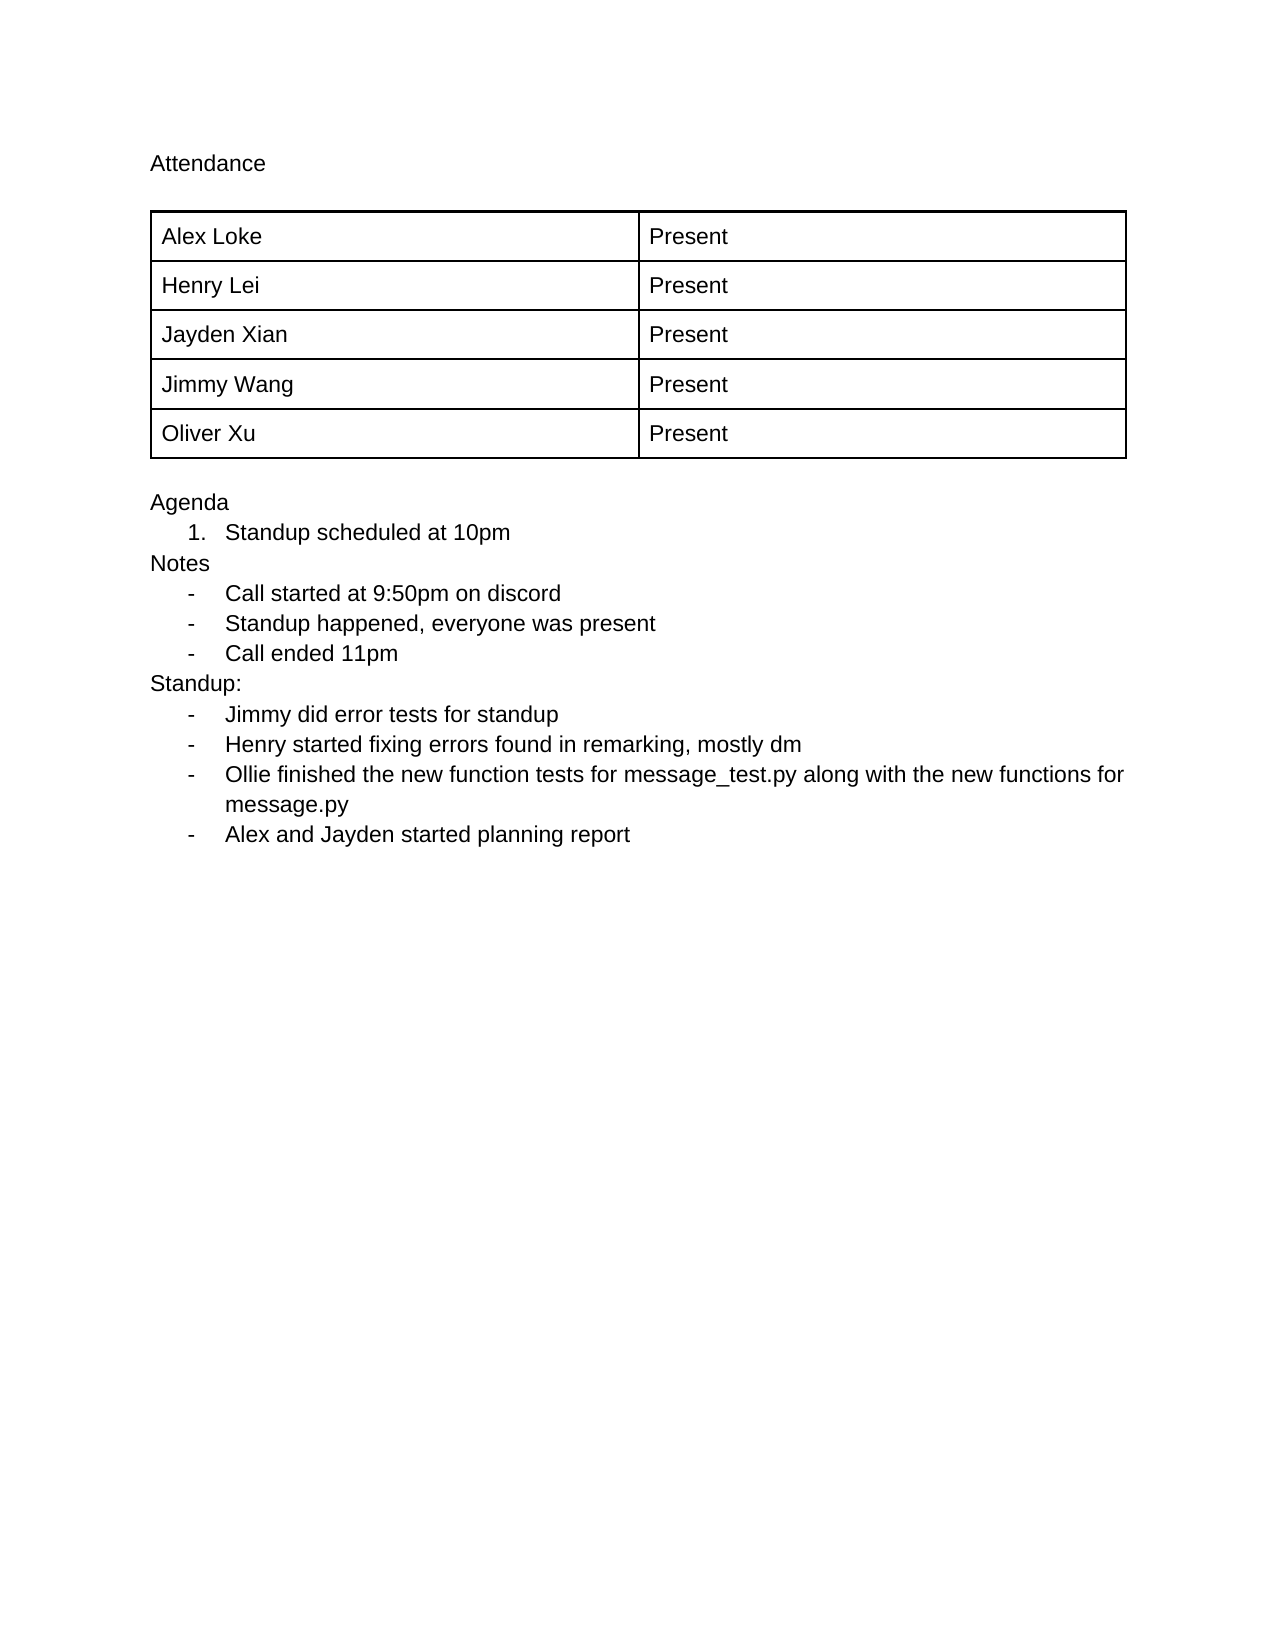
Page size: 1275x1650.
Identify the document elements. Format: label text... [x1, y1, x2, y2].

table_cell Jimmy Wang [152, 360, 638, 407]
table_header Alex Loke [152, 213, 638, 260]
table_cell Present [640, 311, 1125, 358]
list Call ended 11pm [187, 640, 1125, 666]
table_cell Oliver Xu [152, 410, 638, 457]
table_cell Present [640, 360, 1125, 407]
text Attendance [150, 150, 1125, 176]
table_cell Present [640, 410, 1125, 457]
list Ollie finished the new function tests for message_test.py along with the new functions for message.py [187, 761, 1125, 817]
table_cell Henry Lei [152, 262, 638, 309]
table_header Present [640, 213, 1125, 260]
list Standup happened, everyone was present [187, 610, 1125, 636]
table_cell Present [640, 262, 1125, 309]
list Call started at 9:50pm on discord [187, 580, 1125, 606]
text Standup: [150, 670, 1125, 697]
list Jimmy did error tests for standup [187, 701, 1125, 727]
list Alex and Jayden started planning report [187, 821, 1125, 848]
text Notes [150, 549, 1125, 576]
table_cell Jayden Xian [152, 311, 638, 358]
list Henry started fixing errors found in remarking, mostly dm [187, 731, 1125, 757]
text Agenda [150, 489, 1125, 515]
list Standup scheduled at 10pm [187, 519, 1125, 546]
